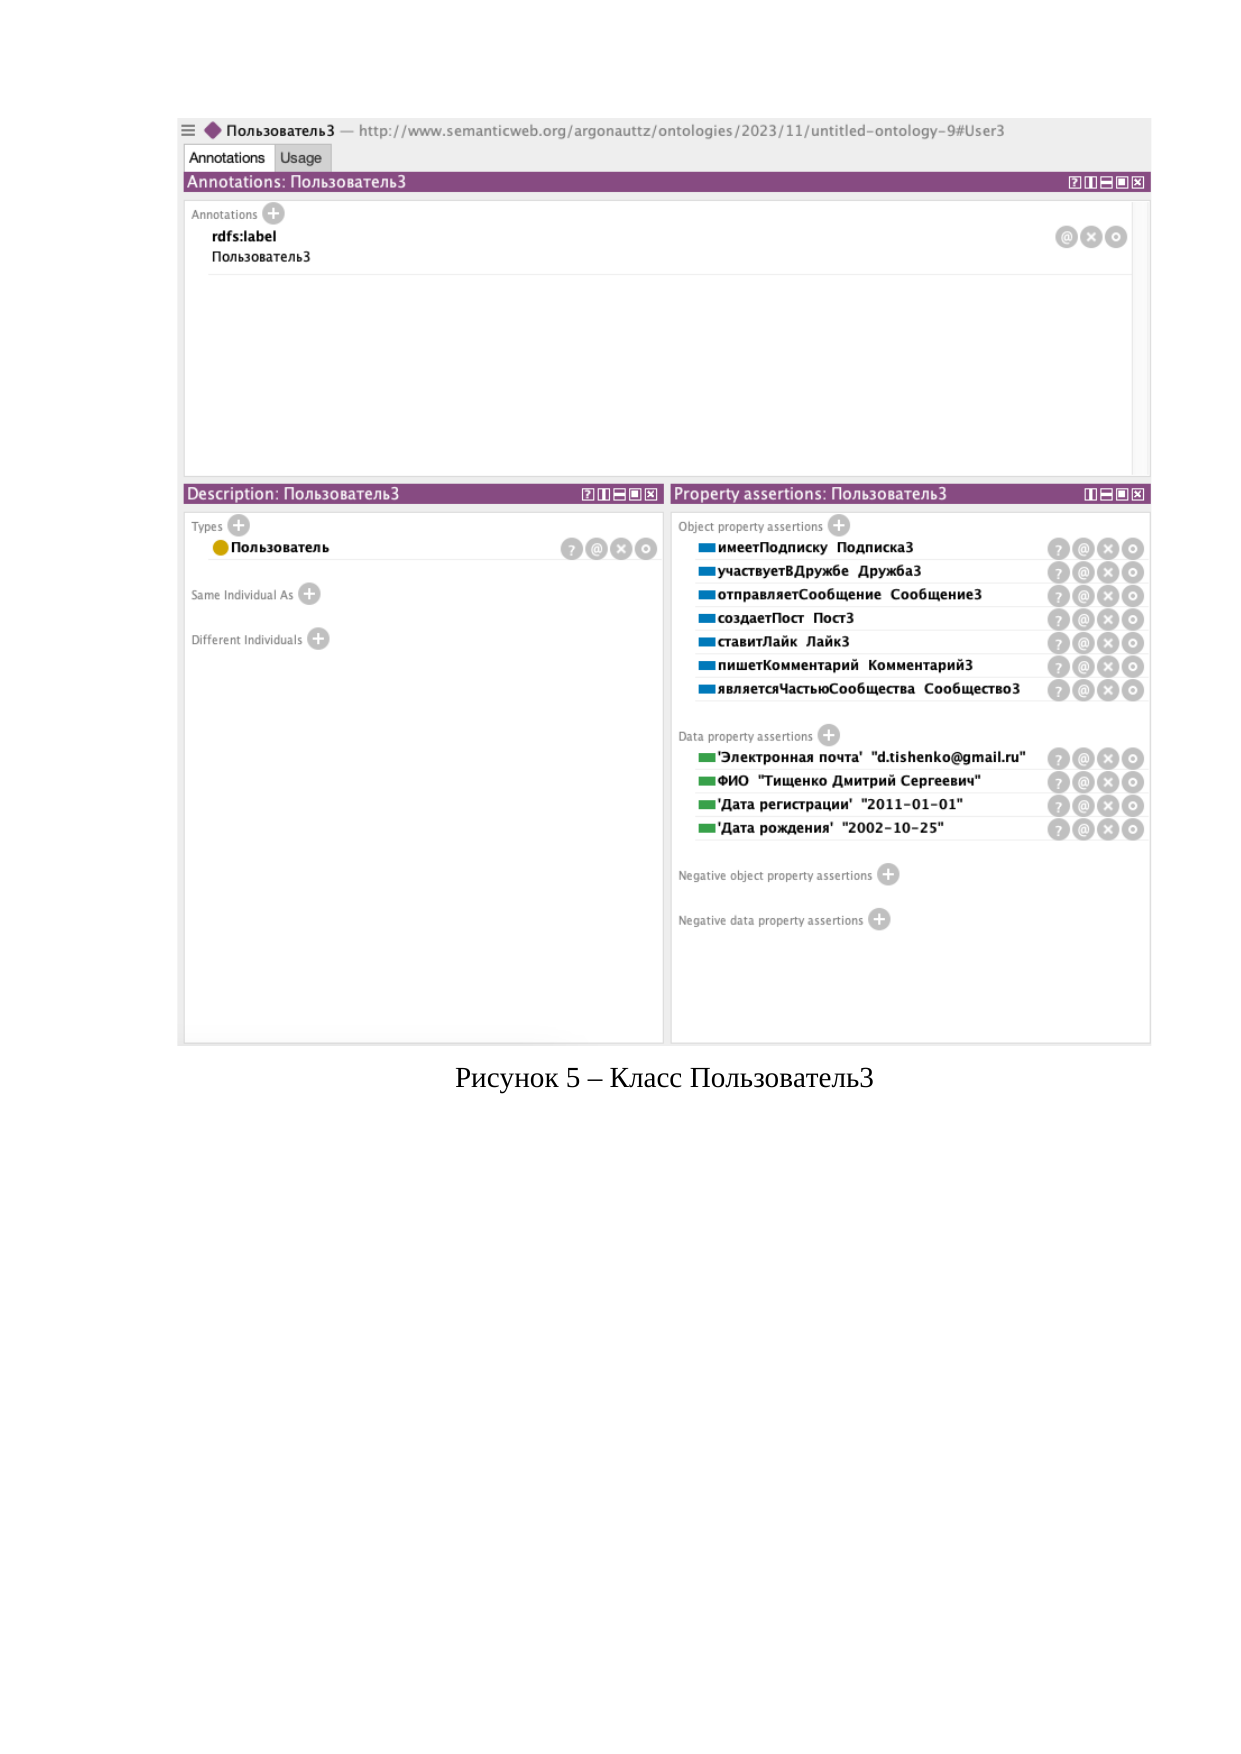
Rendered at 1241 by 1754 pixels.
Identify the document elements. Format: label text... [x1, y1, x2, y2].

text Рисунок 5 – Класс Пользователь3 [177, 1060, 1152, 1093]
picture [177, 118, 1152, 1046]
